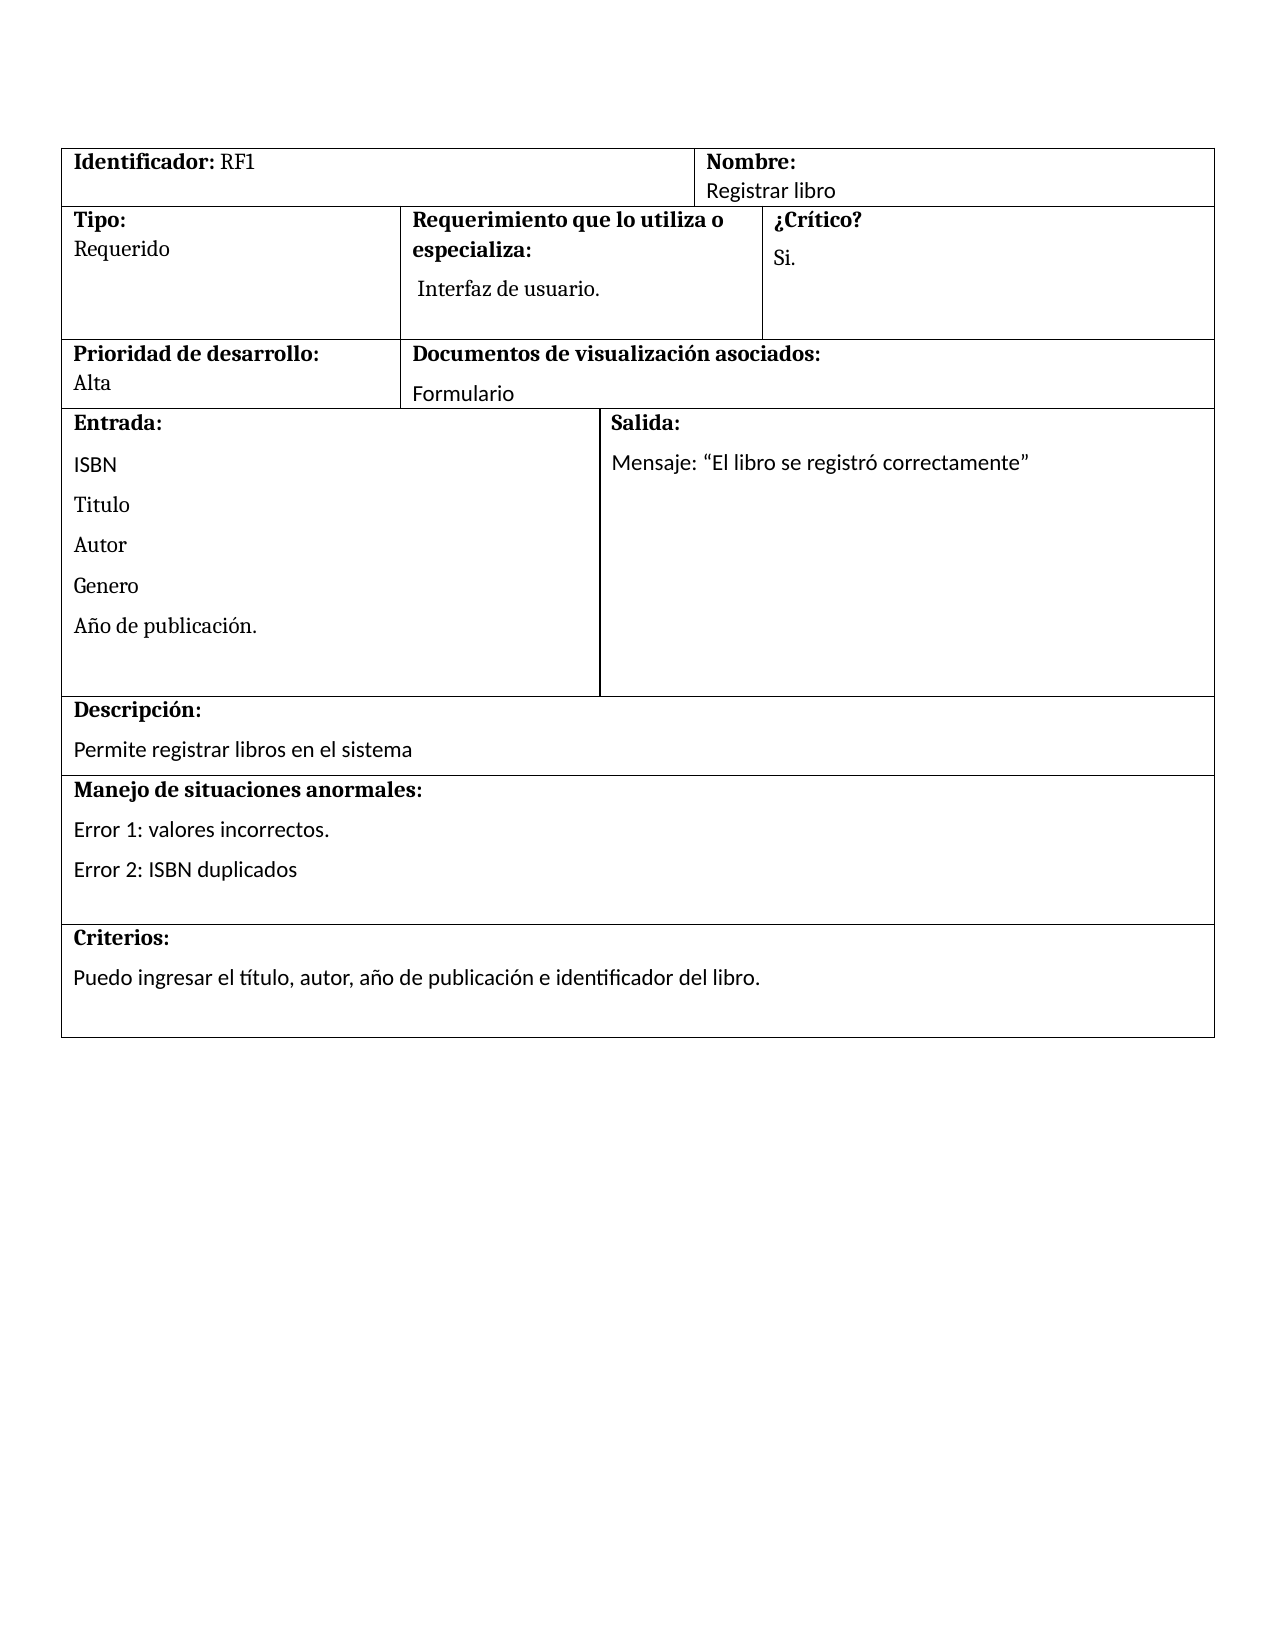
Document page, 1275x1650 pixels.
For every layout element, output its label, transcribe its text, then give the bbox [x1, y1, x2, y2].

table_cell Descripción: Permite registrar libros en el sistema [62, 697, 1214, 775]
table_cell Documentos de visualización asociados: Formulario [401, 340, 1214, 408]
table_cell ¿Crítico? Si. [763, 207, 1214, 339]
table_cell Entrada: ISBN Titulo Autor Genero Año de publicación. [62, 409, 599, 696]
table_header Nombre: Registrar libro [695, 149, 1214, 206]
table_header Identificador: RF1 [62, 149, 694, 206]
table_cell Prioridad de desarrollo: Alta [62, 340, 400, 408]
table_cell Manejo de situaciones anormales: Error 1: valores incorrectos. Error 2: ISBN duplicados [62, 776, 1214, 923]
table_cell Requerimiento que lo utiliza o especializa: Interfaz de usuario. [401, 207, 762, 339]
table_cell Salida: Mensaje: “El libro se registró correctamente” [601, 409, 1214, 696]
table_cell Criterios: Puedo ingresar el título, autor, año de publicación e identificador del libro. [62, 925, 1214, 1037]
table_cell Tipo: Requerido [62, 207, 400, 339]
